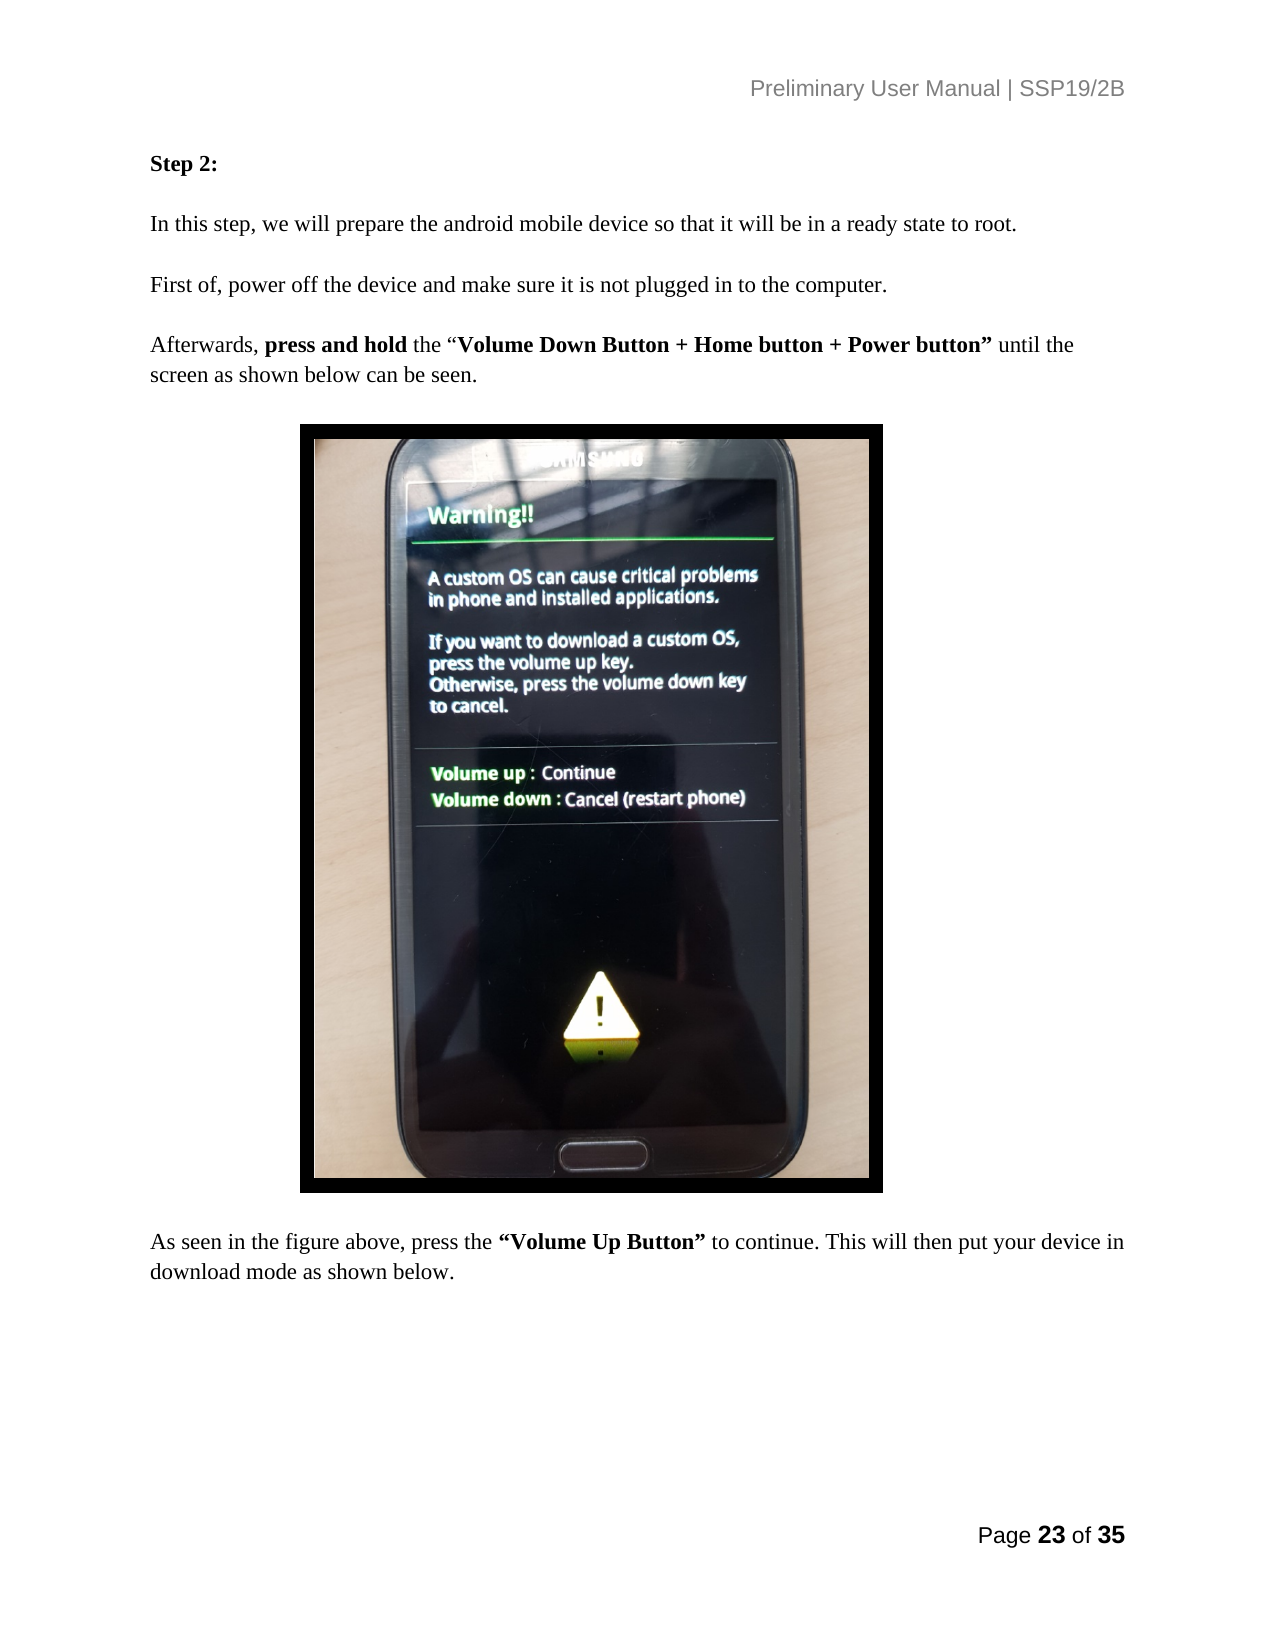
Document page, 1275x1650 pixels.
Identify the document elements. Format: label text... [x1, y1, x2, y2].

text Afterwards, press and hold the “Volume Down Button + Home button + Power button” until the screen as shown below can be seen. [150, 331, 1125, 388]
text In this step, we will prepare the android mobile device so that it will be in a ready state to root. [150, 210, 1125, 237]
text First of, power off the device and make sure it is not plugged in to the computer. [150, 271, 1125, 297]
picture [315, 439, 869, 1177]
text As seen in the figure above, press the “Volume Up Button” to continue. This will then put your device in download mode as shown below. [150, 1228, 1125, 1284]
text Step 2: [150, 150, 1125, 176]
